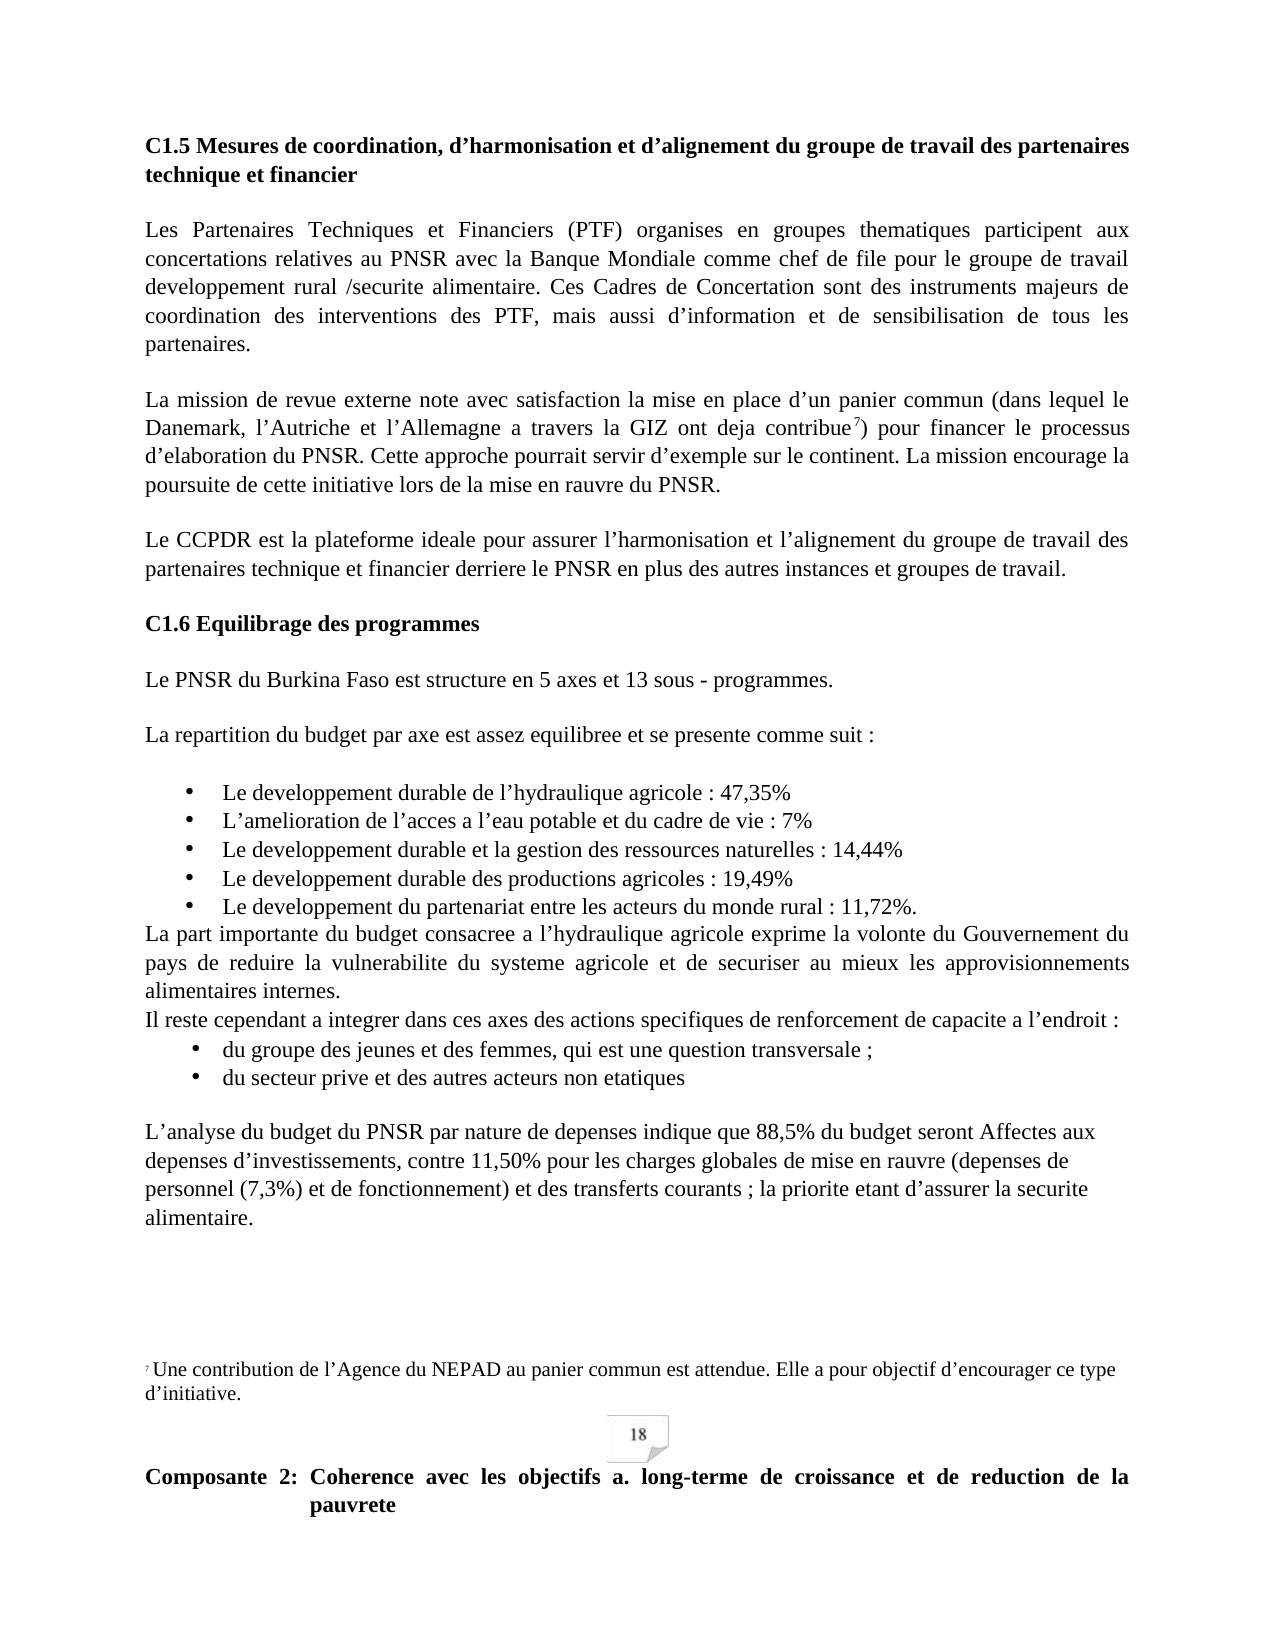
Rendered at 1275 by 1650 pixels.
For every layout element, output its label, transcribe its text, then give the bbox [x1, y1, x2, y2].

text 7 Une contribution de l’Agence du NEPAD au panier commun est attendue. Elle a pour objectif d’encourager ce type d’initiative. [145, 1357, 1131, 1405]
list du secteur prive et des autres acteurs non etatiques [145, 1063, 1131, 1091]
list Le developpement durable des productions agricoles : 19,49% [145, 863, 1131, 892]
text La part importante du budget consacree a l’hydraulique agricole exprime la volonte du Gouvernement du pays de reduire la vulnerabilite du systeme agricole et de securiser au mieux les approvisionnements alimentaires internes. [145, 920, 1131, 1003]
subtitle C1.5 Mesures de coordination, d’harmonisation et d’alignement du groupe de travail des partenaires technique et financier [145, 132, 1131, 187]
list Le developpement durable de l’hydraulique agricole : 47,35% [145, 777, 1131, 806]
picture [607, 1415, 669, 1463]
text La mission de revue externe note avec satisfaction la mise en place d’un panier commun (dans lequel le Danemark, l’Autriche et l’Allemagne a travers la GIZ ont deja contribue7) pour financer le processus d’elaboration du PNSR. Cette approche pourrait servir d’exemple sur le continent. La mission encourage la poursuite de cette initiative lors de la mise en rauvre du PNSR. [145, 386, 1131, 497]
subtitle C1.6 Equilibrage des programmes [145, 611, 1131, 637]
text Il reste cependant a integrer dans ces axes des actions specifiques de renforcement de capacite a l’endroit : [145, 1006, 1131, 1032]
list Le developpement du partenariat entre les acteurs du monde rural : 11,72%. [145, 892, 1131, 920]
list Le developpement durable et la gestion des ressources naturelles : 14,44% [145, 834, 1131, 863]
text Le PNSR du Burkina Faso est structure en 5 axes et 13 sous - programmes. [145, 666, 1131, 692]
text L’analyse du budget du PNSR par nature de depenses indique que 88,5% du budget seront Affectes aux depenses d’investissements, contre 11,50% pour les charges globales de mise en rauvre (depenses de personnel (7,3%) et de fonctionnement) et des transferts courants ; la priorite etant d’assurer la securite alimentaire. [145, 1118, 1131, 1230]
text Les Partenaires Techniques et Financiers (PTF) organises en groupes thematiques participent aux concertations relatives au PNSR avec la Banque Mondiale comme chef de file pour le groupe de travail developpement rural /securite alimentaire. Ces Cadres de Concertation sont des instruments majeurs de coordination des interventions des PTF, mais aussi d’information et de sensibilisation de tous les partenaires. [145, 216, 1131, 357]
list du groupe des jeunes et des femmes, qui est une question transversale ; [145, 1034, 1131, 1063]
text La repartition du budget par axe est assez equilibree et se presente comme suit : [145, 722, 1131, 748]
text Le CCPDR est la plateforme ideale pour assurer l’harmonisation et l’alignement du groupe de travail des partenaires technique et financier derriere le PNSR en plus des autres instances et groupes de travail. [145, 527, 1131, 581]
text Composante 2: Coherence avec les objectifs a. long-terme de croissance et de reduction de la pauvrete [145, 1463, 1131, 1517]
list L’amelioration de l’acces a l’eau potable et du cadre de vie : 7% [145, 806, 1131, 834]
